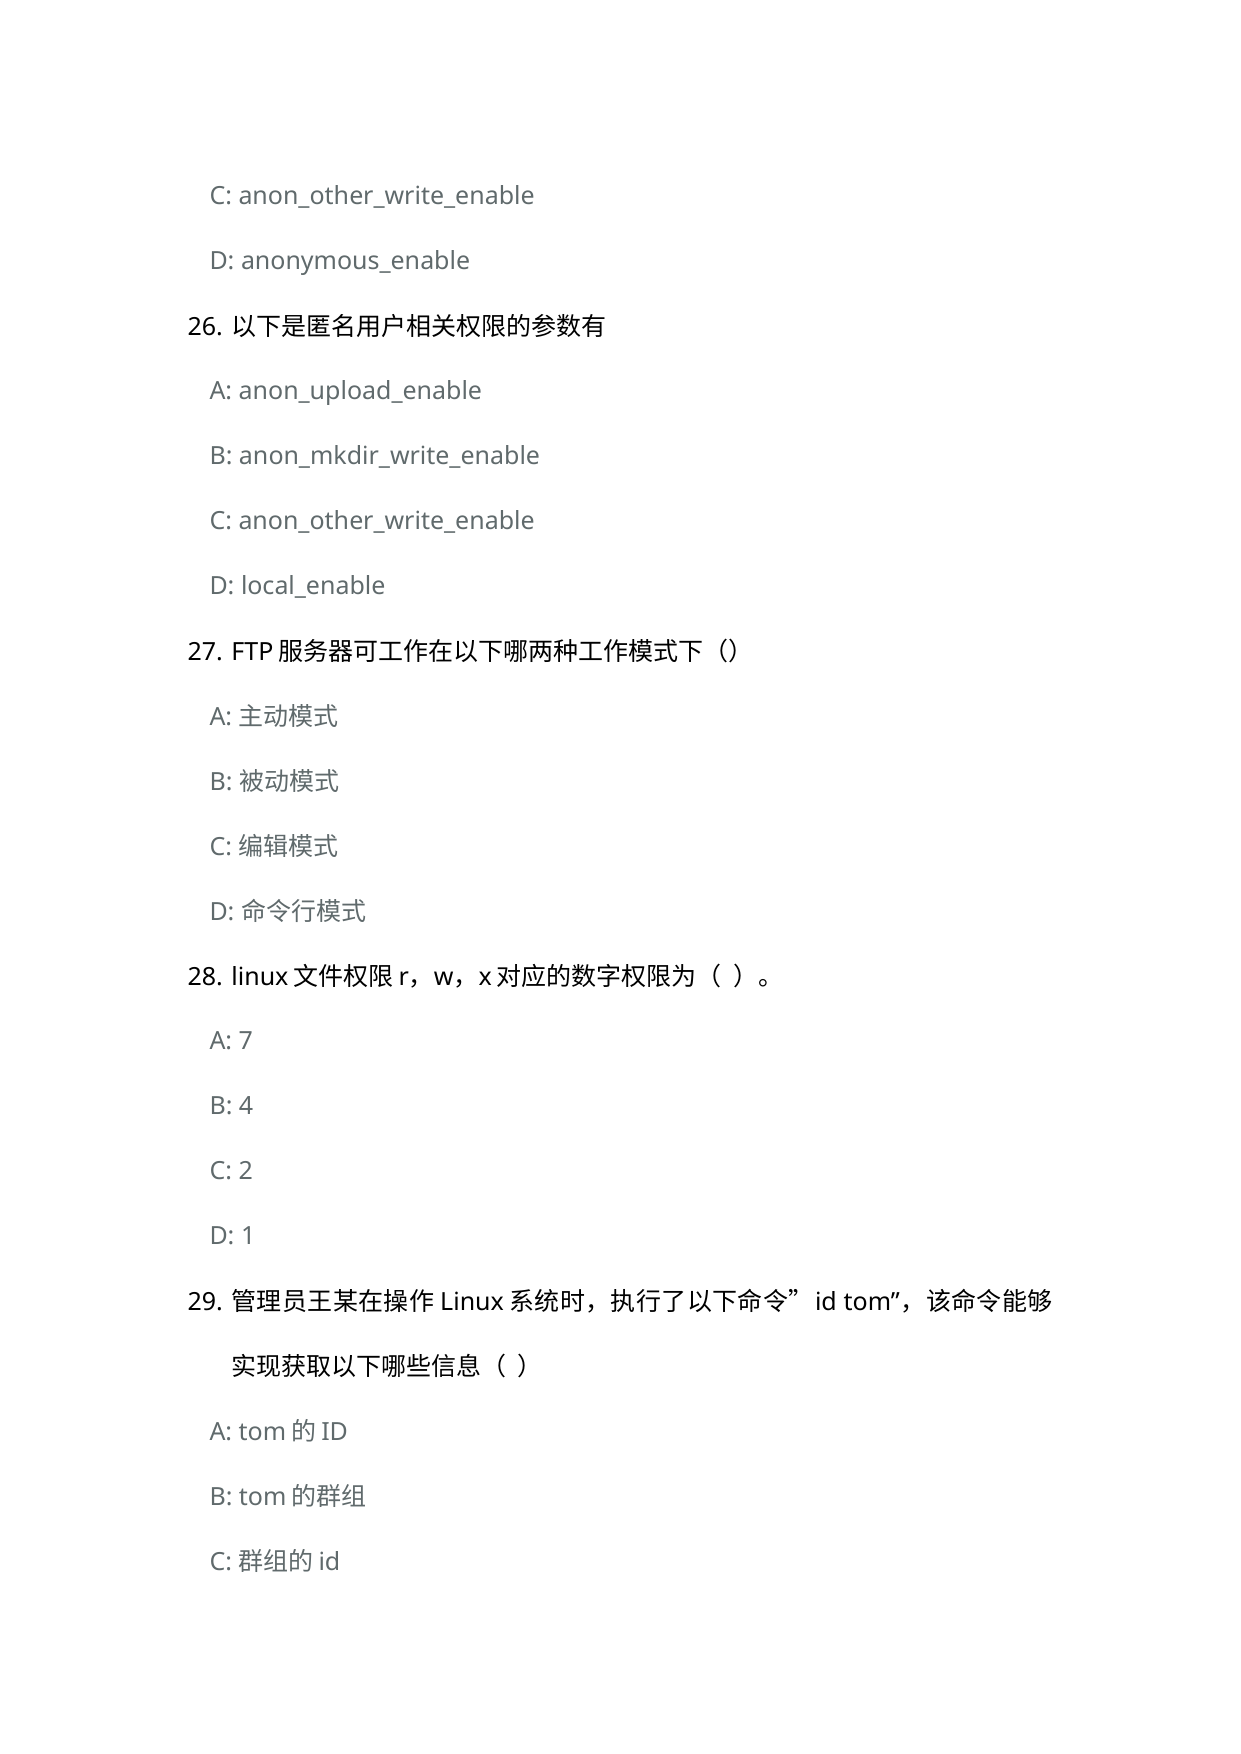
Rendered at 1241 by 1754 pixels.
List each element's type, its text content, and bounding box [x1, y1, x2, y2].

text A: 7 [209, 1007, 1053, 1072]
text A: 主动模式 [209, 682, 1053, 747]
text D: 1 [209, 1202, 1053, 1267]
text A: anon_upload_enable [209, 357, 1053, 422]
text D: local_enable [209, 552, 1053, 617]
text B: tom的群组 [209, 1462, 1053, 1527]
list linux文件权限r，w，x对应的数字权限为（ ）。 [187, 942, 1053, 1007]
text D: anonymous_enable [209, 227, 1053, 292]
text C: anon_other_write_enable [209, 162, 1053, 227]
text D: 命令行模式 [209, 877, 1053, 942]
text B: anon_mkdir_write_enable [209, 422, 1053, 487]
text C: 编辑模式 [209, 812, 1053, 877]
text B: 4 [209, 1072, 1053, 1137]
text C: 群组的id [209, 1527, 1053, 1592]
text C: 2 [209, 1137, 1053, 1202]
list 以下是匿名用户相关权限的参数有 [187, 292, 1053, 357]
text B: 被动模式 [209, 747, 1053, 812]
list 管理员王某在操作Linux系统时，执行了以下命令”id tom”，该命令能够实现获取以下哪些信息（ ） [187, 1267, 1053, 1397]
text A: tom的ID [209, 1397, 1053, 1462]
text C: anon_other_write_enable [209, 487, 1053, 552]
list FTP服务器可工作在以下哪两种工作模式下（） [187, 617, 1053, 682]
